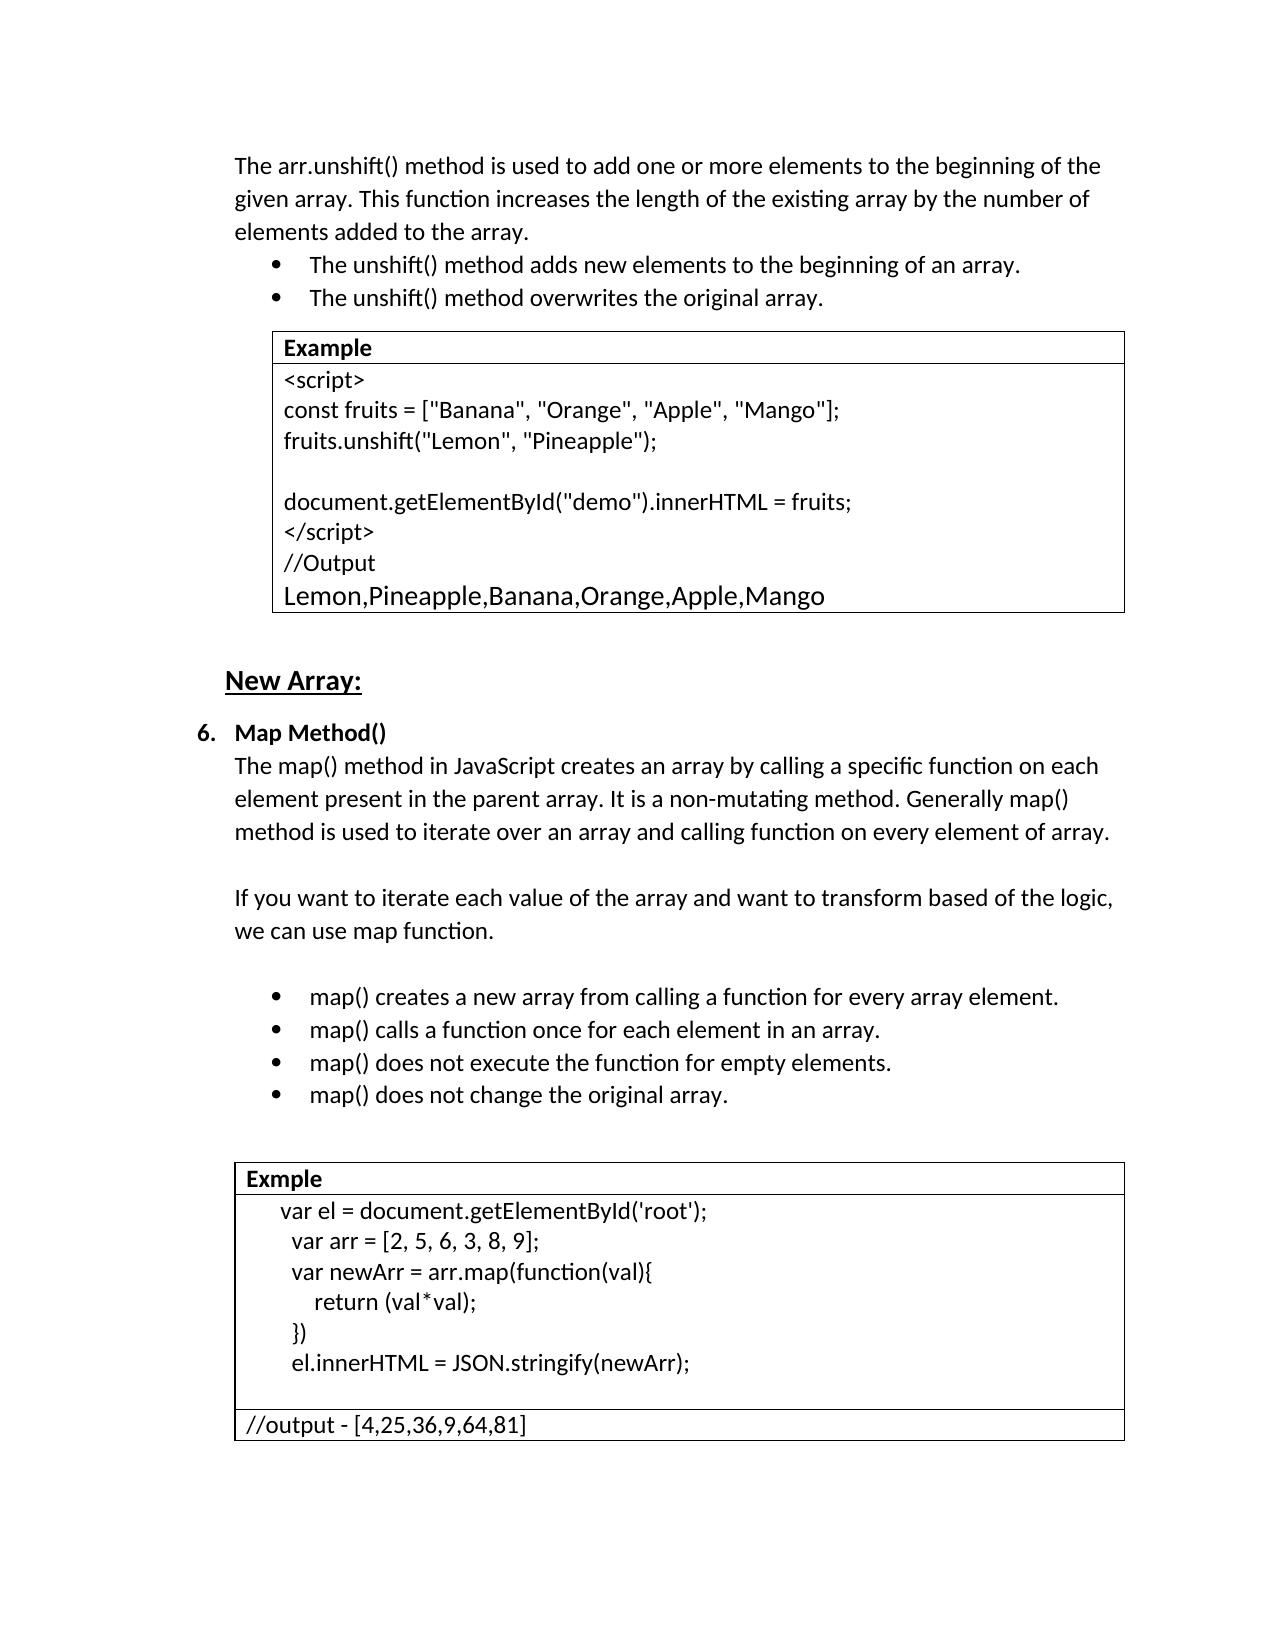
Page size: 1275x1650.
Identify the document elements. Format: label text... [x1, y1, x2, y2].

list map() does not change the original array. [272, 1080, 1125, 1110]
list The arr.unshift() method is used to add one or more elements to the beginning of the given array. This function increases the length of the existing array by the number of elements added to the array. [234, 150, 1125, 246]
list we can use map function. [234, 915, 1125, 946]
list map() creates a new array from calling a function for every array element. [272, 981, 1125, 1011]
text New Array: [150, 662, 1125, 698]
table_header Exmple [236, 1163, 1124, 1194]
list The unshift() method overwrites the original array. [272, 282, 1125, 312]
list The unshift() method adds new elements to the beginning of an array. [272, 249, 1125, 279]
list map() calls a function once for each element in an array. [272, 1014, 1125, 1044]
list If you want to iterate each value of the array and want to transform based of the logic, [234, 882, 1125, 913]
table_cell //output - [4,25,36,9,64,81] [236, 1410, 1124, 1440]
list map() does not execute the function for empty elements. [272, 1047, 1125, 1077]
list Map Method() [197, 718, 1125, 748]
table_header Example [273, 332, 1124, 363]
table_cell var el = document.getElementById('root'); var arr = [2, 5, 6, 3, 8, 9]; var newArr = arr.map(function(val){ return (val*val); }) el.innerHTML = JSON.stringify(newArr); [236, 1195, 1124, 1408]
list The map() method in JavaScript creates an array by calling a specific function on each element present in the parent array. It is a non-mutating method. Generally map() method is used to iterate over an array and calling function on every element of array. [234, 751, 1125, 847]
